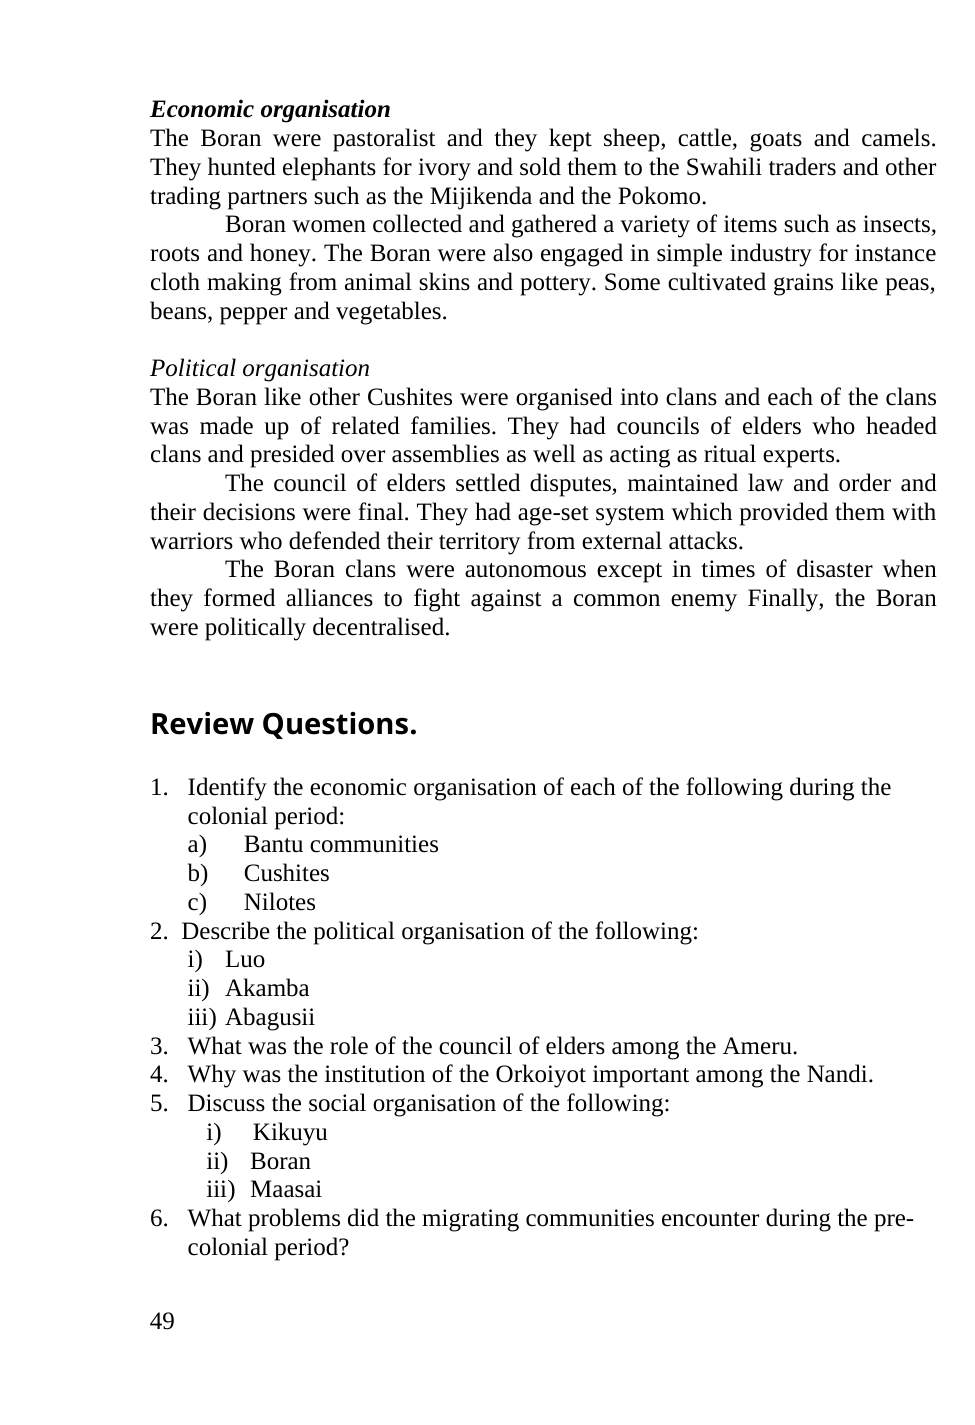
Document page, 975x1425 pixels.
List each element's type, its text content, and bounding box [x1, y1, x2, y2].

list Cushites [187, 858, 937, 887]
text The council of elders settled disputes, maintained law and order and their decisions were final. They had age-set system which provided them with warriors who defended their territory from external attacks. [150, 468, 937, 554]
text The Boran were pastoralist and they kept sheep, cattle, goats and camels. They hunted elephants for ivory and sold them to the Swahili traders and other trading partners such as the Mijikenda and the Pokomo. [150, 123, 937, 209]
text The Boran clans were autonomous except in times of disaster when they formed alliances to fight against a common enemy Finally, the Boran were politically decentralised. [150, 554, 937, 641]
list Maasai [206, 1174, 937, 1203]
text 6. What problems did the migrating communities encounter during the pre-colonial period? [150, 1203, 937, 1261]
list Boran [206, 1146, 937, 1174]
text 3. What was the role of the council of elders among the Ameru. [150, 1031, 937, 1059]
list Nilotes [187, 887, 937, 916]
text 2. Describe the political organisation of the following: [150, 916, 937, 944]
text The Boran like other Cushites were organised into clans and each of the clans was made up of related families. They had councils of elders who headed clans and presided over assemblies as well as acting as ritual experts. [150, 382, 937, 468]
text Political organisation [150, 353, 937, 382]
text i) Kikuyu [187, 1117, 937, 1146]
text 5. Discuss the social organisation of the following: [150, 1088, 937, 1117]
text i) Luo [187, 944, 937, 973]
text Boran women collected and gathered a variety of items such as insects, roots and honey. The Boran were also engaged in simple industry for instance cloth making from animal skins and pottery. Some cultivated grains like peas, beans, pepper and vegetables. [150, 209, 937, 324]
text Economic organisation [150, 94, 937, 123]
text ii) Akamba [187, 973, 937, 1002]
text iii) Abagusii [187, 1002, 937, 1031]
text 1. Identify the economic organisation of each of the following during the colonial period: [150, 772, 937, 829]
list Bantu communities [187, 829, 937, 858]
text 4. Why was the institution of the Orkoiyot important among the Nandi. [150, 1059, 937, 1088]
subtitle Review Questions. [150, 703, 937, 743]
